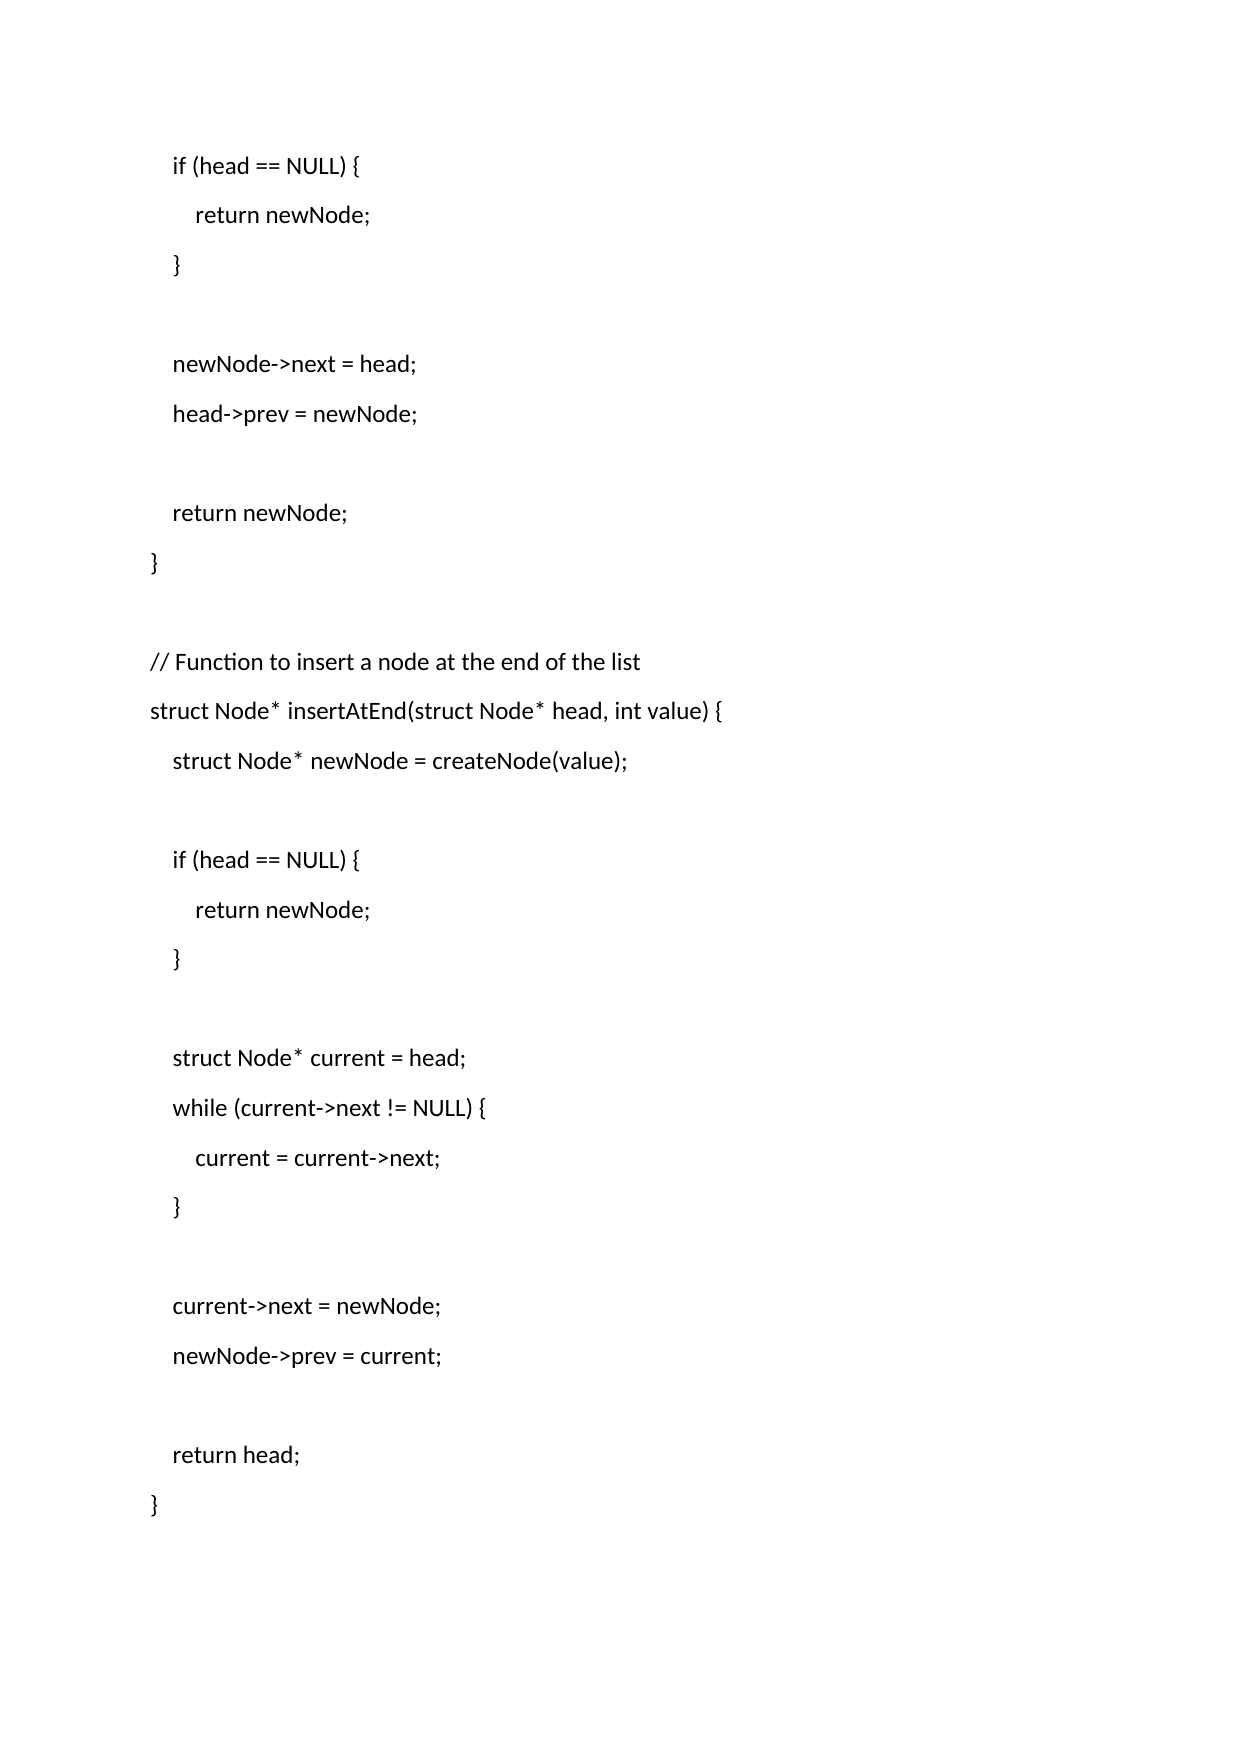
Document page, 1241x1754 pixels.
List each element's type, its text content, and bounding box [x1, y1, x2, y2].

text if (head == NULL) { [150, 150, 1090, 181]
text return head; [150, 1439, 1090, 1470]
text if (head == NULL) { [150, 844, 1090, 875]
text } [150, 547, 1090, 577]
text current->next = newNode; [150, 1290, 1090, 1321]
text } [150, 943, 1090, 974]
text } [150, 249, 1090, 280]
text struct Node* newNode = createNode(value); [150, 745, 1090, 776]
text struct Node* insertAtEnd(struct Node* head, int value) { [150, 695, 1090, 726]
text newNode->prev = current; [150, 1340, 1090, 1371]
text return newNode; [150, 497, 1090, 528]
text } [150, 1191, 1090, 1222]
text return newNode; [150, 199, 1090, 230]
text } [150, 1489, 1090, 1519]
text current = current->next; [150, 1142, 1090, 1172]
text newNode->next = head; [150, 348, 1090, 379]
text while (current->next != NULL) { [150, 1092, 1090, 1123]
text struct Node* current = head; [150, 1042, 1090, 1073]
text head->prev = newNode; [150, 398, 1090, 428]
text // Function to insert a node at the end of the list [150, 646, 1090, 676]
text return newNode; [150, 894, 1090, 924]
